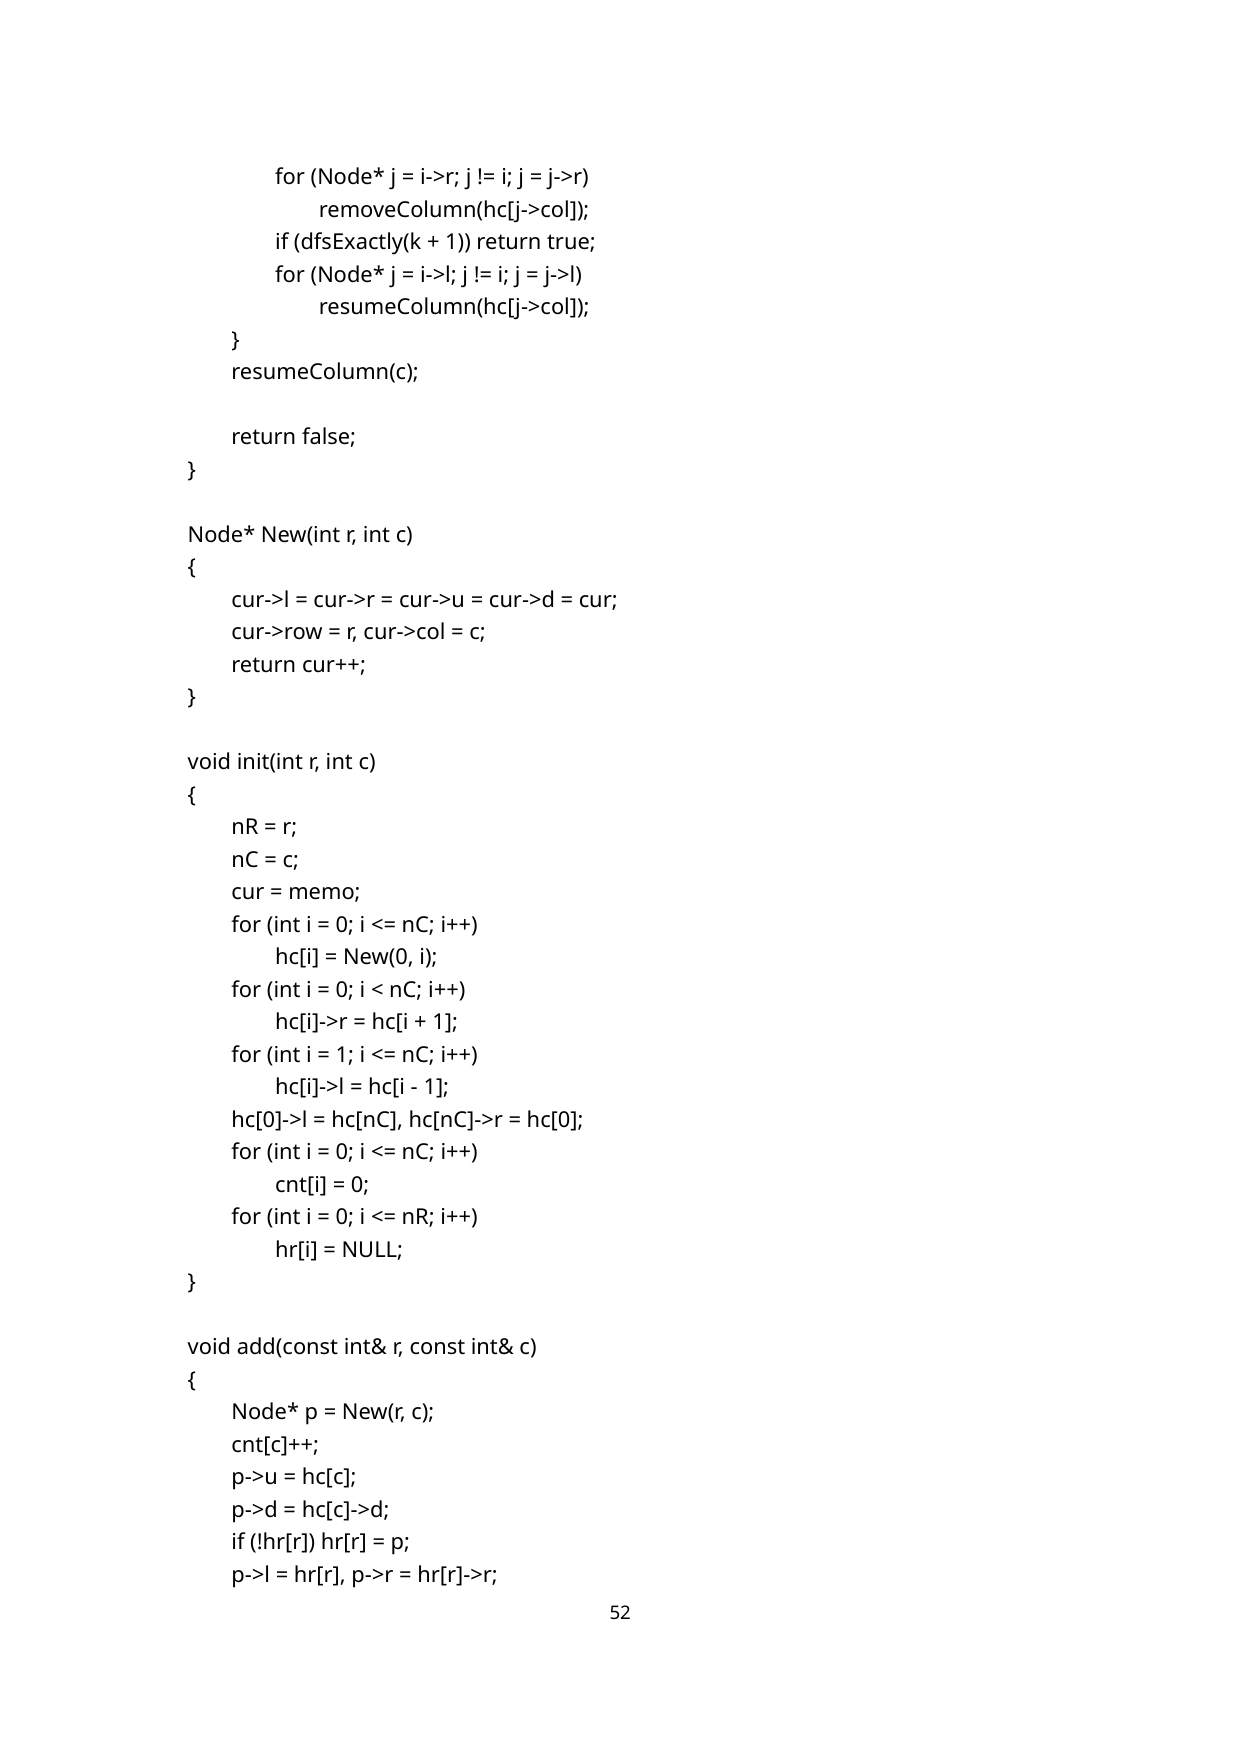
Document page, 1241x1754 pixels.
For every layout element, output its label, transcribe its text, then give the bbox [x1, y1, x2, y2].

text { [187, 1362, 1053, 1395]
text hc[i]->l = hc[i - 1]; [187, 1070, 1053, 1102]
text cnt[i] = 0; [187, 1167, 1053, 1200]
text for (Node* j = i->l; j != i; j = j->l) [187, 257, 1053, 290]
text nC = c; [187, 842, 1053, 875]
text resumeColumn(hc[j->col]); [187, 290, 1053, 322]
text hc[0]->l = hc[nC], hc[nC]->r = hc[0]; [187, 1102, 1053, 1135]
text return false; [187, 420, 1053, 452]
text { [187, 550, 1053, 582]
text resumeColumn(c); [187, 355, 1053, 387]
text removeColumn(hc[j->col]); [187, 192, 1053, 225]
text for (int i = 0; i <= nR; i++) [187, 1200, 1053, 1232]
text } [187, 1265, 1053, 1297]
text hc[i] = New(0, i); [187, 940, 1053, 972]
text for (int i = 0; i <= nC; i++) [187, 1135, 1053, 1167]
text } [187, 322, 1053, 355]
text Node* New(int r, int c) [187, 517, 1053, 550]
text cur->l = cur->r = cur->u = cur->d = cur; [187, 582, 1053, 615]
text for (Node* j = i->r; j != i; j = j->r) [187, 160, 1053, 192]
text } [187, 680, 1053, 712]
text { [187, 777, 1053, 810]
text void init(int r, int c) [187, 745, 1053, 777]
text p->u = hc[c]; [187, 1460, 1053, 1492]
text cur = memo; [187, 875, 1053, 907]
text p->l = hr[r], p->r = hr[r]->r; [187, 1557, 1053, 1590]
text Node* p = New(r, c); [187, 1395, 1053, 1427]
text cnt[c]++; [187, 1427, 1053, 1460]
text nR = r; [187, 810, 1053, 842]
text for (int i = 0; i <= nC; i++) [187, 907, 1053, 940]
text for (int i = 1; i <= nC; i++) [187, 1037, 1053, 1070]
text return cur++; [187, 647, 1053, 680]
text cur->row = r, cur->col = c; [187, 615, 1053, 647]
text } [187, 452, 1053, 485]
text if (dfsExactly(k + 1)) return true; [187, 225, 1053, 257]
text if (!hr[r]) hr[r] = p; [187, 1525, 1053, 1557]
text hr[i] = NULL; [187, 1232, 1053, 1265]
text for (int i = 0; i < nC; i++) [187, 972, 1053, 1005]
text hc[i]->r = hc[i + 1]; [187, 1005, 1053, 1037]
text p->d = hc[c]->d; [187, 1492, 1053, 1525]
text void add(const int& r, const int& c) [187, 1330, 1053, 1362]
